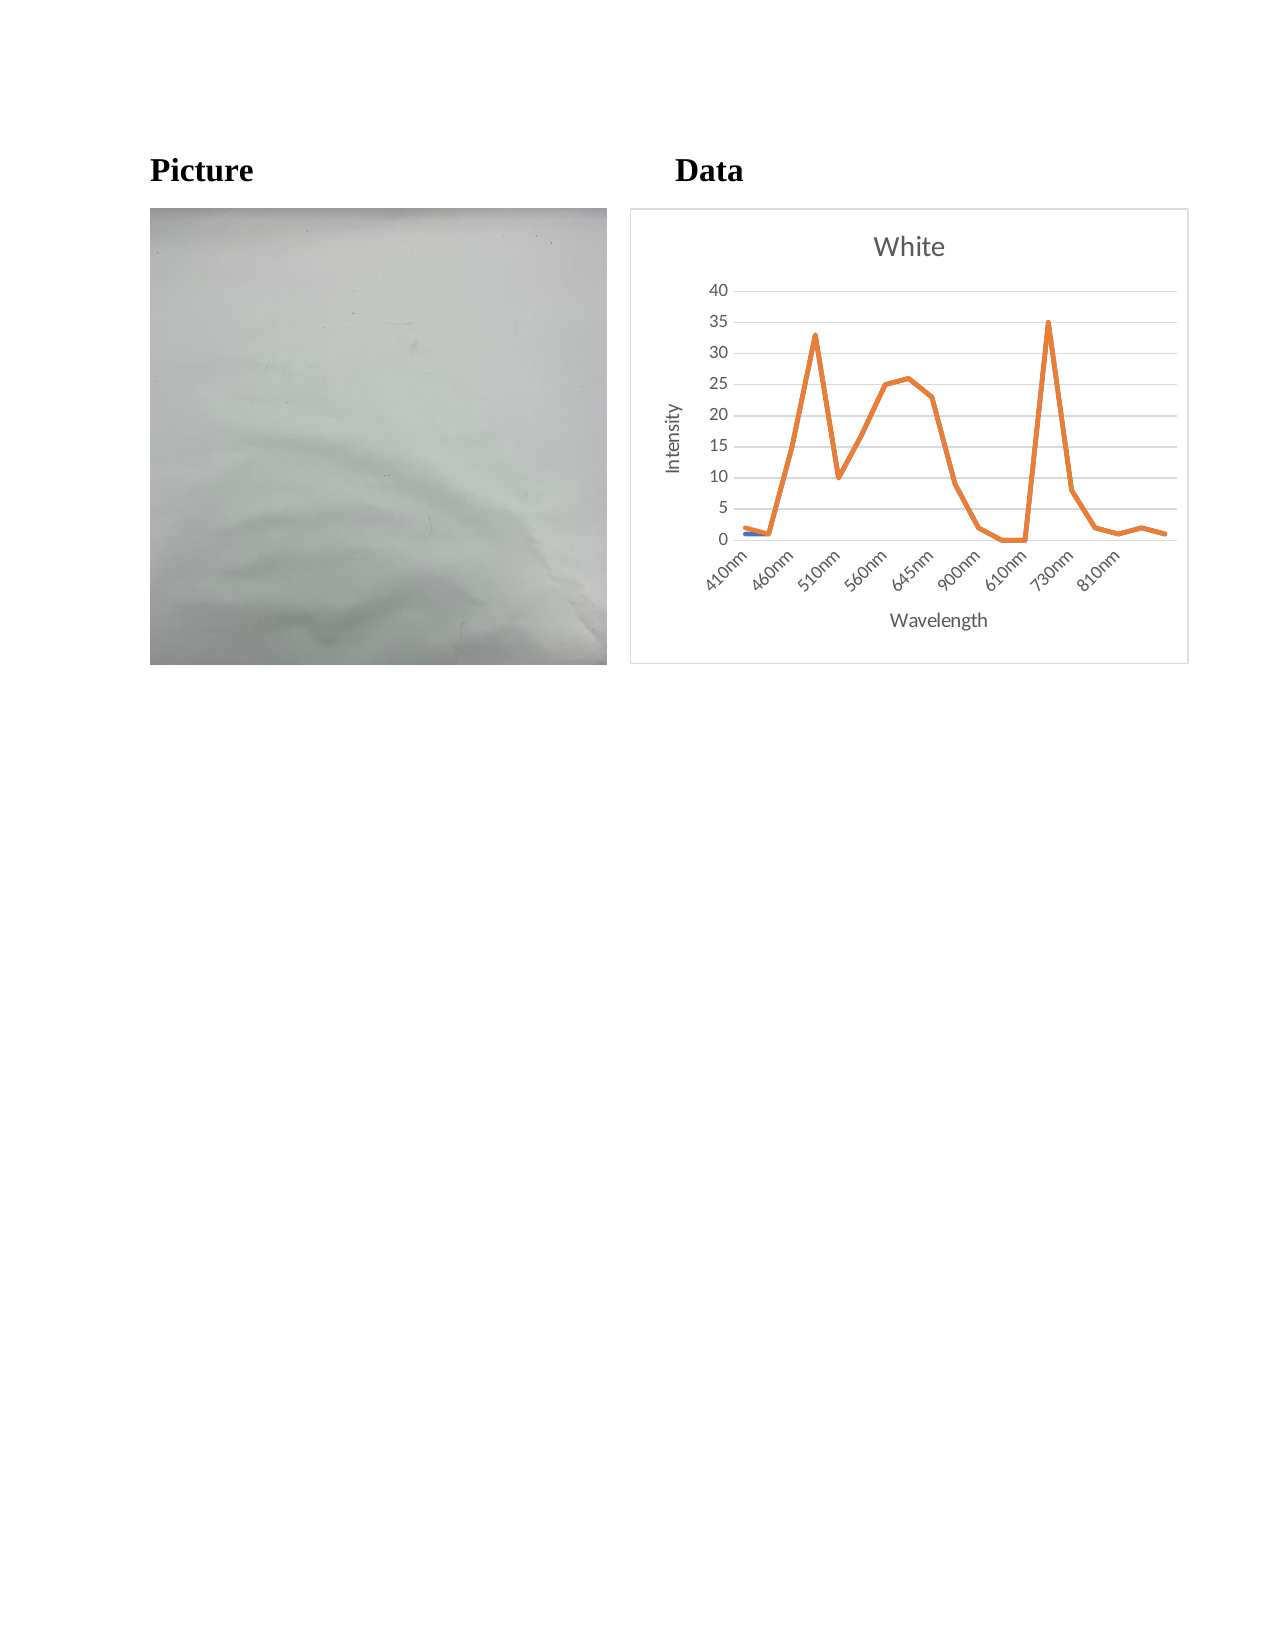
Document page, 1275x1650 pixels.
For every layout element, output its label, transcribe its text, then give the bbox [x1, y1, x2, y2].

picture [150, 208, 607, 665]
text Picture Data [150, 150, 1125, 188]
